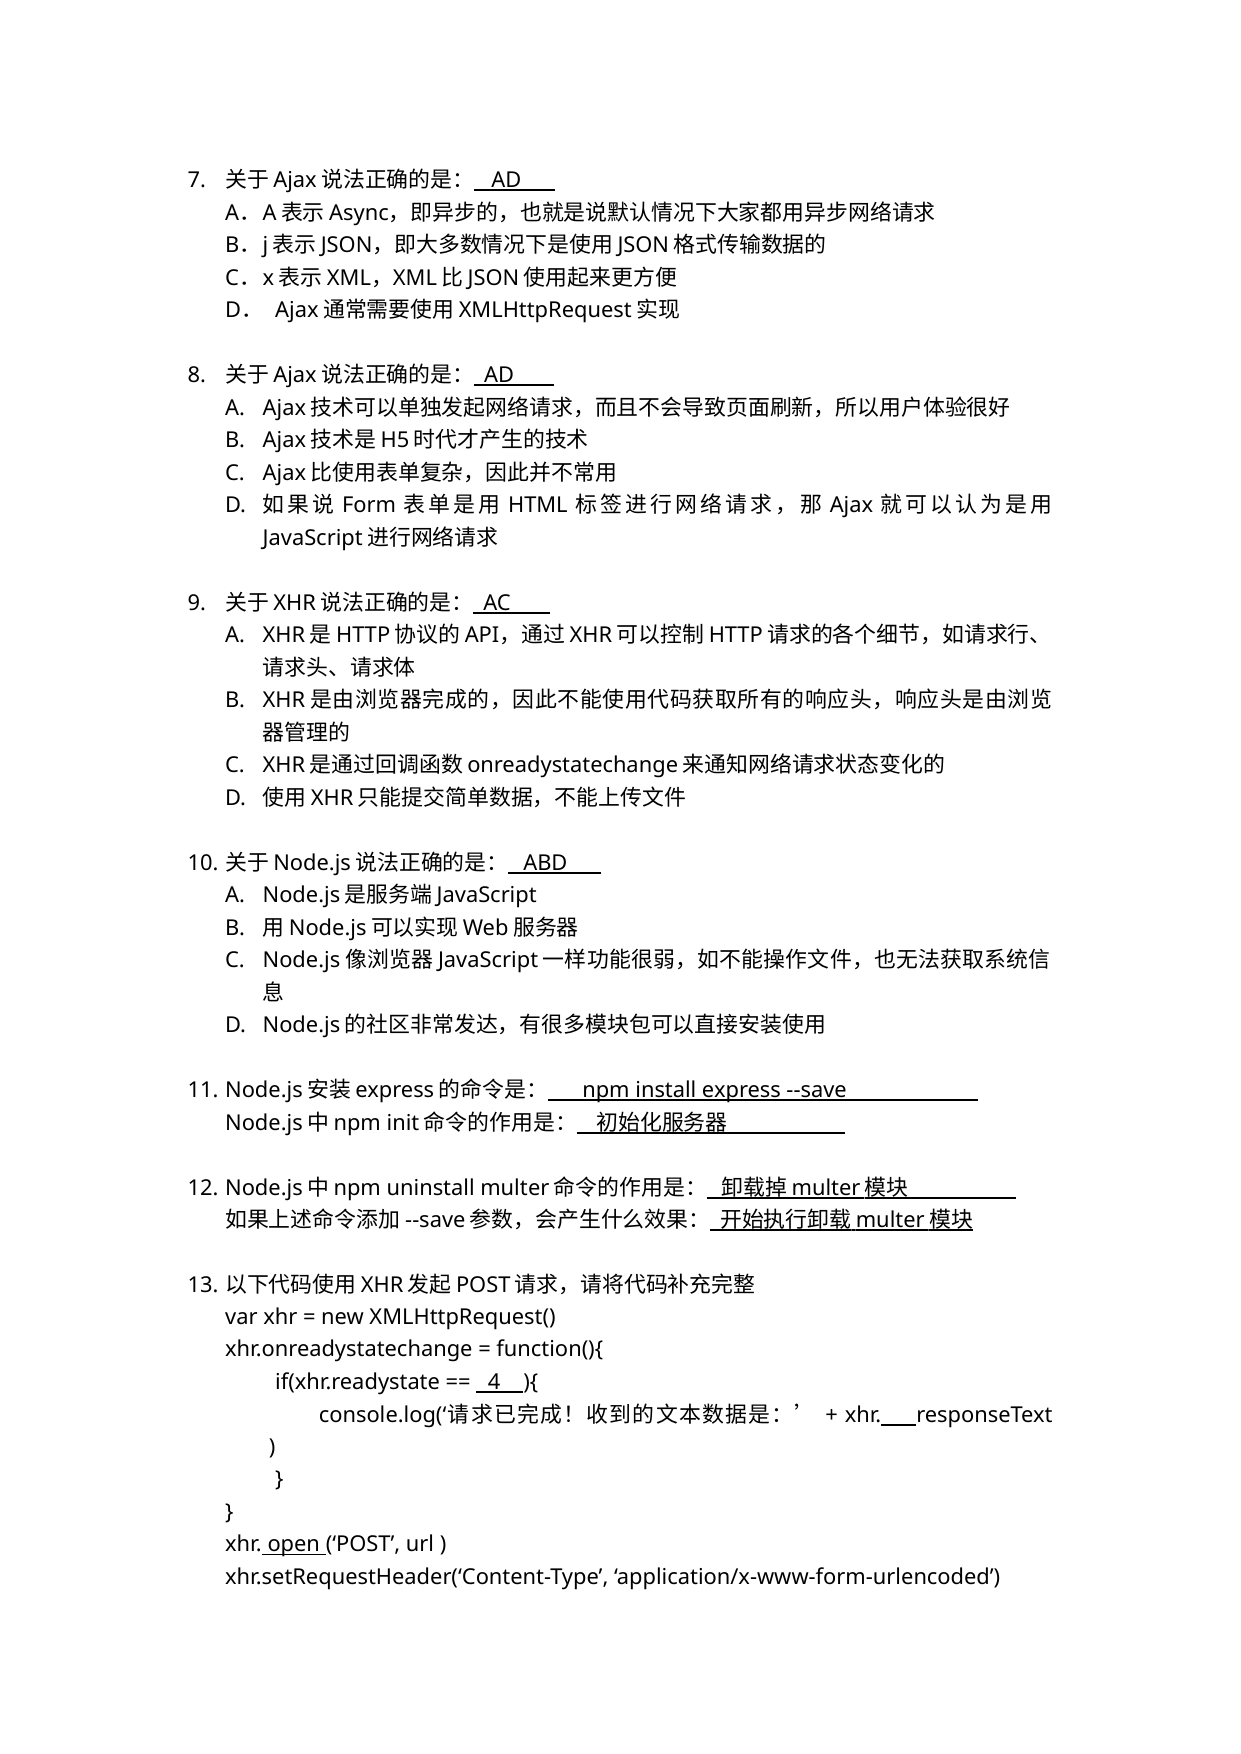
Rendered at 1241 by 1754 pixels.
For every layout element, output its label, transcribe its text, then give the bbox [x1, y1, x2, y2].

list XHR是由浏览器完成的，因此不能使用代码获取所有的响应头，响应头是由浏览器管理的 [225, 682, 1053, 747]
list XHR是通过回调函数onreadystatechange来通知网络请求状态变化的 [225, 747, 1053, 779]
list Node.js像浏览器JavaScript一样功能很弱，如不能操作文件，也无法获取系统信息 [225, 942, 1053, 1007]
list 关于Ajax说法正确的是： AD [187, 357, 1053, 389]
list 使用XHR只能提交简单数据，不能上传文件 [225, 779, 1053, 812]
list 以下代码使用XHR发起POST请求，请将代码补充完整 [187, 1267, 1053, 1299]
list xhr.setRequestHeader(‘Content-Type’, ‘application/x-www-form-urlencoded’) [225, 1559, 1053, 1592]
list 如果上述命令添加 --save参数，会产生什么效果： 开始执行卸载multer模块 [225, 1202, 1053, 1234]
list if(xhr.readystate == 4 ){ [225, 1364, 1053, 1397]
list XHR是HTTP协议的API，通过XHR可以控制HTTP请求的各个细节，如请求行、请求头、请求体 [225, 617, 1053, 682]
list 用Node.js可以实现Web服务器 [225, 909, 1053, 942]
list 关于Node.js说法正确的是： ABD [187, 844, 1053, 877]
list Node.js安装express的命令是： npm install express --save [187, 1072, 1053, 1104]
list A表示Async，即异步的，也就是说默认情况下大家都用异步网络请求 [225, 194, 1053, 227]
list Node.js中npm uninstall multer命令的作用是： 卸载掉multer模块 [187, 1169, 1053, 1202]
list Ajax比使用表单复杂，因此并不常用 [225, 454, 1053, 487]
list 关于Ajax说法正确的是： AD [187, 162, 1053, 194]
list } [269, 1462, 1053, 1494]
list Ajax技术可以单独发起网络请求，而且不会导致页面刷新，所以用户体验很好 [225, 389, 1053, 422]
list console.log(‘请求已完成！收到的文本数据是：’ + xhr. responseText ) [269, 1397, 1053, 1462]
list xhr.onreadystatechange = function(){ [225, 1332, 1053, 1364]
list 关于XHR说法正确的是： AC [187, 584, 1053, 617]
list var xhr = new XMLHttpRequest() [225, 1299, 1053, 1332]
list 如果说Form表单是用HTML标签进行网络请求，那Ajax就可以认为是用JavaScript进行网络请求 [225, 487, 1053, 552]
list Node.js的社区非常发达，有很多模块包可以直接安装使用 [225, 1007, 1053, 1039]
list } [225, 1494, 1053, 1527]
list x表示XML，XML比JSON使用起来更方便 [225, 259, 1053, 292]
list xhr. open (‘POST’, url ) [225, 1527, 1053, 1559]
list Node.js中npm init命令的作用是： 初始化服务器 [225, 1104, 1053, 1137]
list Ajax技术是H5时代才产生的技术 [225, 422, 1053, 454]
list j表示JSON，即大多数情况下是使用JSON格式传输数据的 [225, 227, 1053, 259]
list Node.js是服务端JavaScript [225, 877, 1053, 909]
list Ajax通常需要使用XMLHttpRequest实现 [225, 292, 1053, 324]
